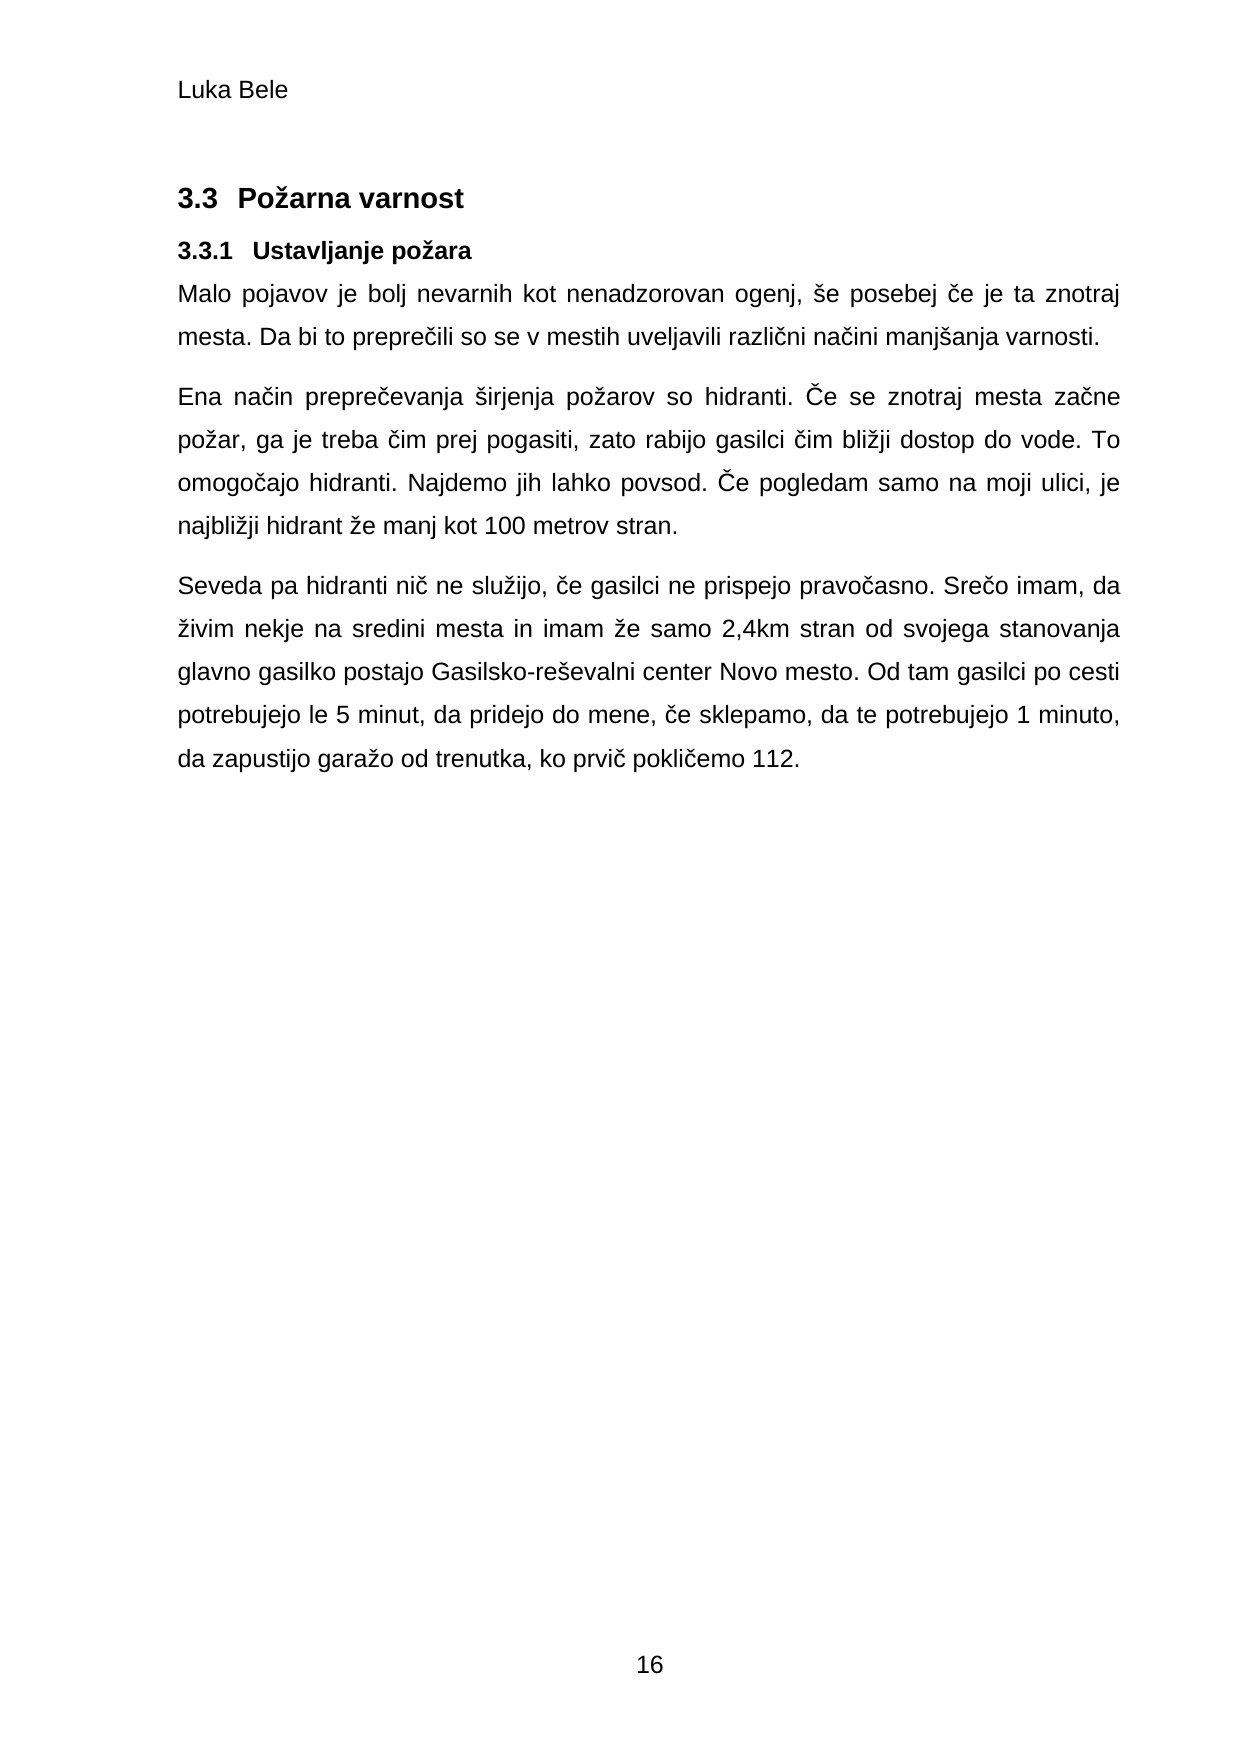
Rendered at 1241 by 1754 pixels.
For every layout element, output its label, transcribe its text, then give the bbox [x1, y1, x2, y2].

subtitle Ustavljanje požara [177, 236, 1122, 264]
subtitle Požarna varnost [177, 181, 1122, 215]
text Malo pojavov je bolj nevarnih kot nenadzorovan ogenj, še posebej če je ta znotraj mesta. Da bi to preprečili so se v mestih uveljavili različni načini manjšanja varnosti. [177, 279, 1122, 351]
text Seveda pa hidranti nič ne služijo, če gasilci ne prispejo pravočasno. Srečo imam, da živim nekje na sredini mesta in imam že samo 2,4km stran od svojega stanovanja glavno gasilko postajo Gasilsko-reševalni center Novo mesto. Od tam gasilci po cesti potrebujejo le 5 minut, da pridejo do mene, če sklepamo, da te potrebujejo 1 minuto, da zapustijo garažo od trenutka, ko prvič pokličemo 112. [177, 571, 1122, 772]
text Ena način preprečevanja širjenja požarov so hidranti. Če se znotraj mesta začne požar, ga je treba čim prej pogasiti, zato rabijo gasilci čim bližji dostop do vode. To omogočajo hidranti. Najdemo jih lahko povsod. Če pogledam samo na moji ulici, je najbližji hidrant že manj kot 100 metrov stran. [177, 382, 1122, 540]
